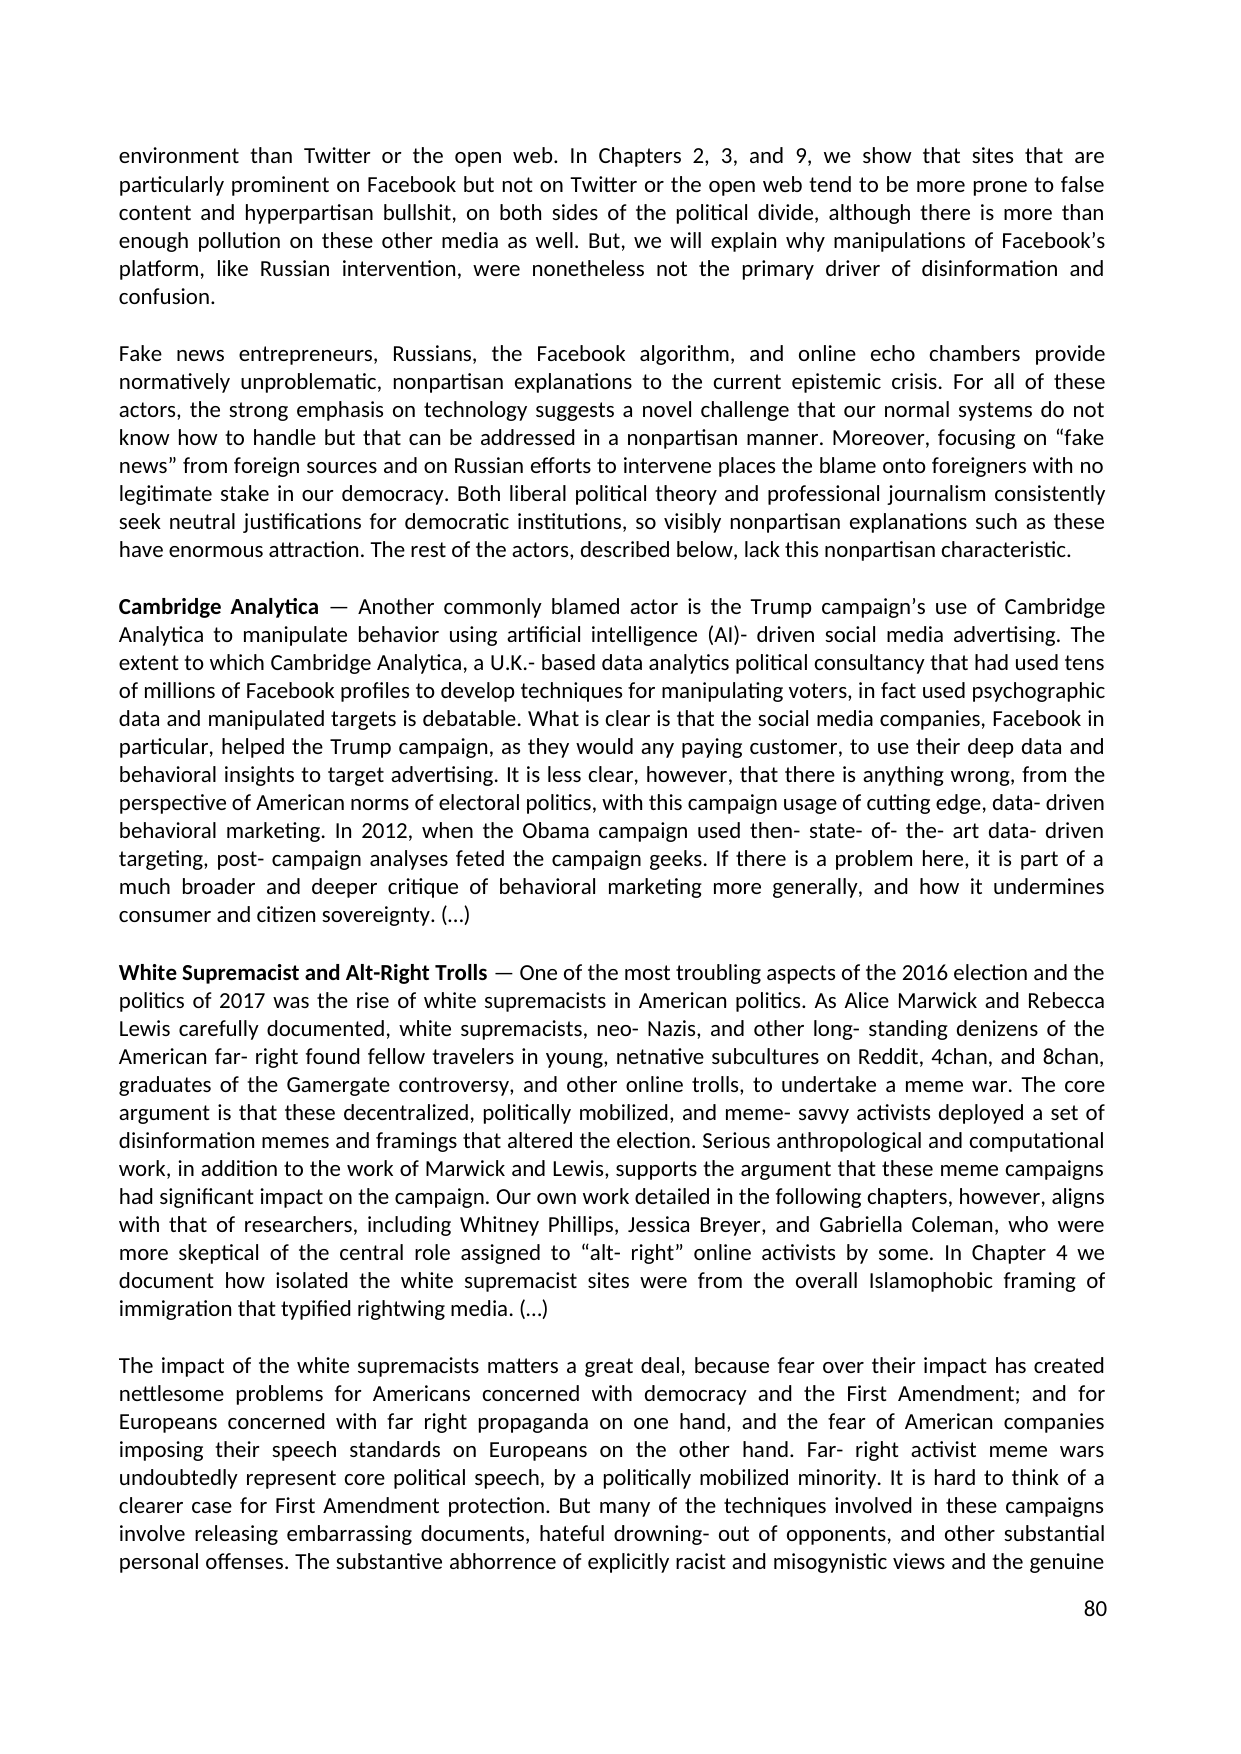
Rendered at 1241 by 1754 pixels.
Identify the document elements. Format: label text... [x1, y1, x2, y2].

text Cambridge Analytica — Another commonly blamed actor is the Trump campaign’s use of Cambridge Analytica to manipulate behavior using artificial intelligence (AI)- driven social media advertising. The extent to which Cambridge Analytica, a U.K.- based data analytics political consultancy that had used tens of millions of Facebook profiles to develop techniques for manipulating voters, in fact used psychographic data and manipulated targets is debatable. What is clear is that the social media companies, Facebook in particular, helped the Trump campaign, as they would any paying customer, to use their deep data and behavioral insights to target advertising. It is less clear, however, that there is anything wrong, from the perspective of American norms of electoral politics, with this campaign usage of cutting edge, data- driven behavioral marketing. In 2012, when the Obama campaign used then- state- of- the- art data- driven targeting, post- campaign analyses feted the campaign geeks. If there is a problem here, it is part of a much broader and deeper critique of behavioral marketing more generally, and how it undermines consumer and citizen sovereignty. (…) [119, 592, 1107, 928]
text White Supremacist and Alt-Right Trolls — One of the most troubling aspects of the 2016 election and the politics of 2017 was the rise of white supremacists in American politics. As Alice Marwick and Rebecca Lewis carefully documented, white supremacists, neo- Nazis, and other long- standing denizens of the American far- right found fellow travelers in young, netnative subcultures on Reddit, 4chan, and 8chan, graduates of the Gamergate controversy, and other online trolls, to undertake a meme war. The core argument is that these decentralized, politically mobilized, and meme- savvy activists deployed a set of disinformation memes and framings that altered the election. Serious anthropological and computational work, in addition to the work of Marwick and Lewis, supports the argument that these meme campaigns had significant impact on the campaign. Our own work detailed in the following chapters, however, aligns with that of researchers, including Whitney Phillips, Jessica Breyer, and Gabriella Coleman, who were more skeptical of the central role assigned to “alt- right” online activists by some. In Chapter 4 we document how isolated the white supremacist sites were from the overall Islamophobic framing of immigration that typified rightwing media. (…) [119, 958, 1107, 1322]
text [119, 1351, 1107, 1575]
text Fake news entrepreneurs, Russians, the Facebook algorithm, and online echo chambers provide normatively unproblematic, nonpartisan explanations to the current epistemic crisis. For all of these actors, the strong emphasis on technology suggests a novel challenge that our normal systems do not know how to handle but that can be addressed in a nonpartisan manner. Moreover, focusing on “fake news” from foreign sources and on Russian efforts to intervene places the blame onto foreigners with no legitimate stake in our democracy. Both liberal political theory and professional journalism consistently seek neutral justifications for democratic institutions, so visibly nonpartisan explanations such as these have enormous attraction. The rest of the actors, described below, lack this nonpartisan characteristic. [119, 339, 1107, 563]
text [119, 142, 1107, 310]
